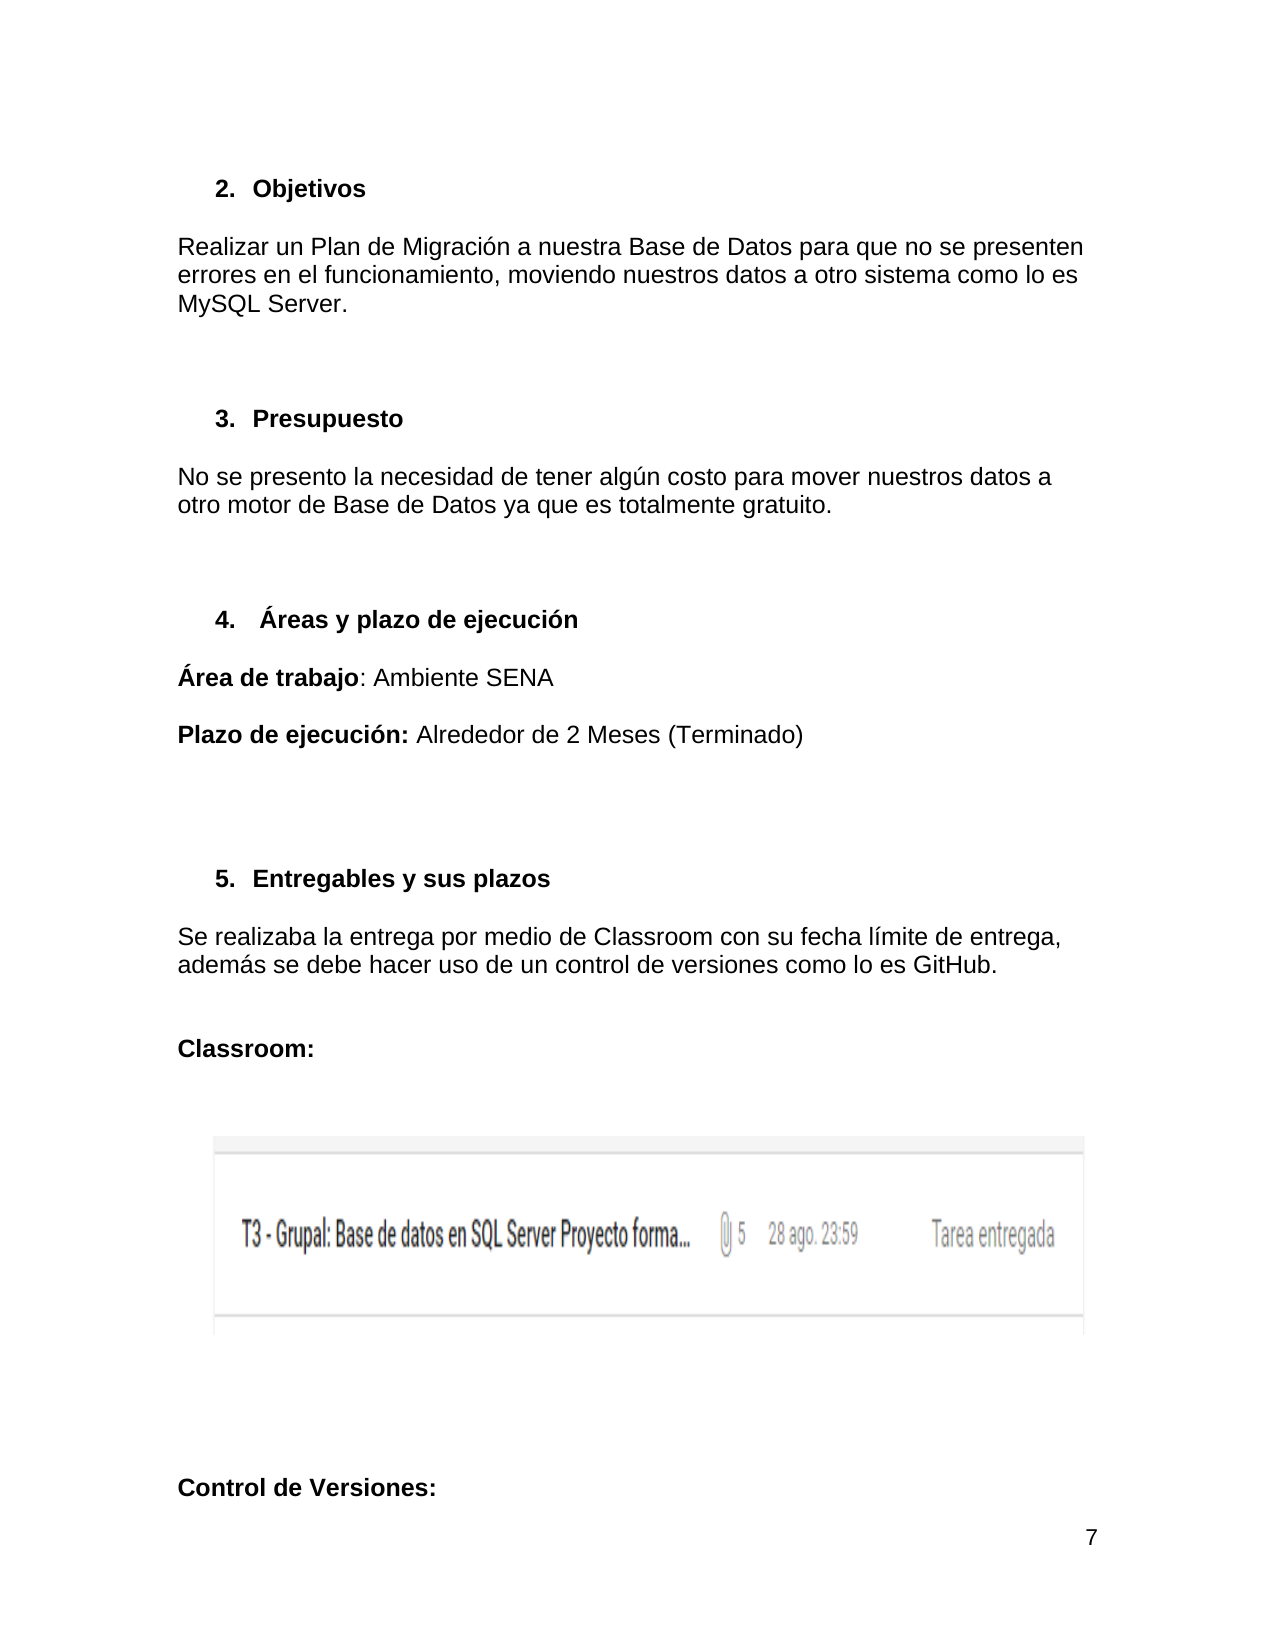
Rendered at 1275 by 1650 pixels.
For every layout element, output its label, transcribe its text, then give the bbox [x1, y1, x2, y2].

text Se realizaba la entrega por medio de Classroom con su fecha límite de entrega, además se debe hacer uso de un control de versiones como lo es GitHub. [177, 921, 1098, 979]
text Classroom: [177, 1034, 1098, 1063]
list Áreas y plazo de ejecución [215, 605, 1098, 634]
text Control de Versiones: [177, 1473, 1098, 1502]
list Objetivos [215, 174, 1098, 203]
list Entregables y sus plazos [215, 864, 1098, 893]
text Realizar un Plan de Migración a nuestra Base de Datos para que no se presenten errores en el funcionamiento, moviendo nuestros datos a otro sistema como lo es MySQL Server. [177, 231, 1098, 318]
text Plazo de ejecución: Alrededor de 2 Meses (Terminado) [177, 720, 1098, 749]
text No se presento la necesidad de tener algún costo para mover nuestros datos a otro motor de Base de Datos ya que es totalmente gratuito. [177, 461, 1098, 519]
text Área de trabajo: Ambiente SENA [177, 663, 1098, 691]
picture [177, 1136, 1098, 1335]
list Presupuesto [215, 404, 1098, 433]
